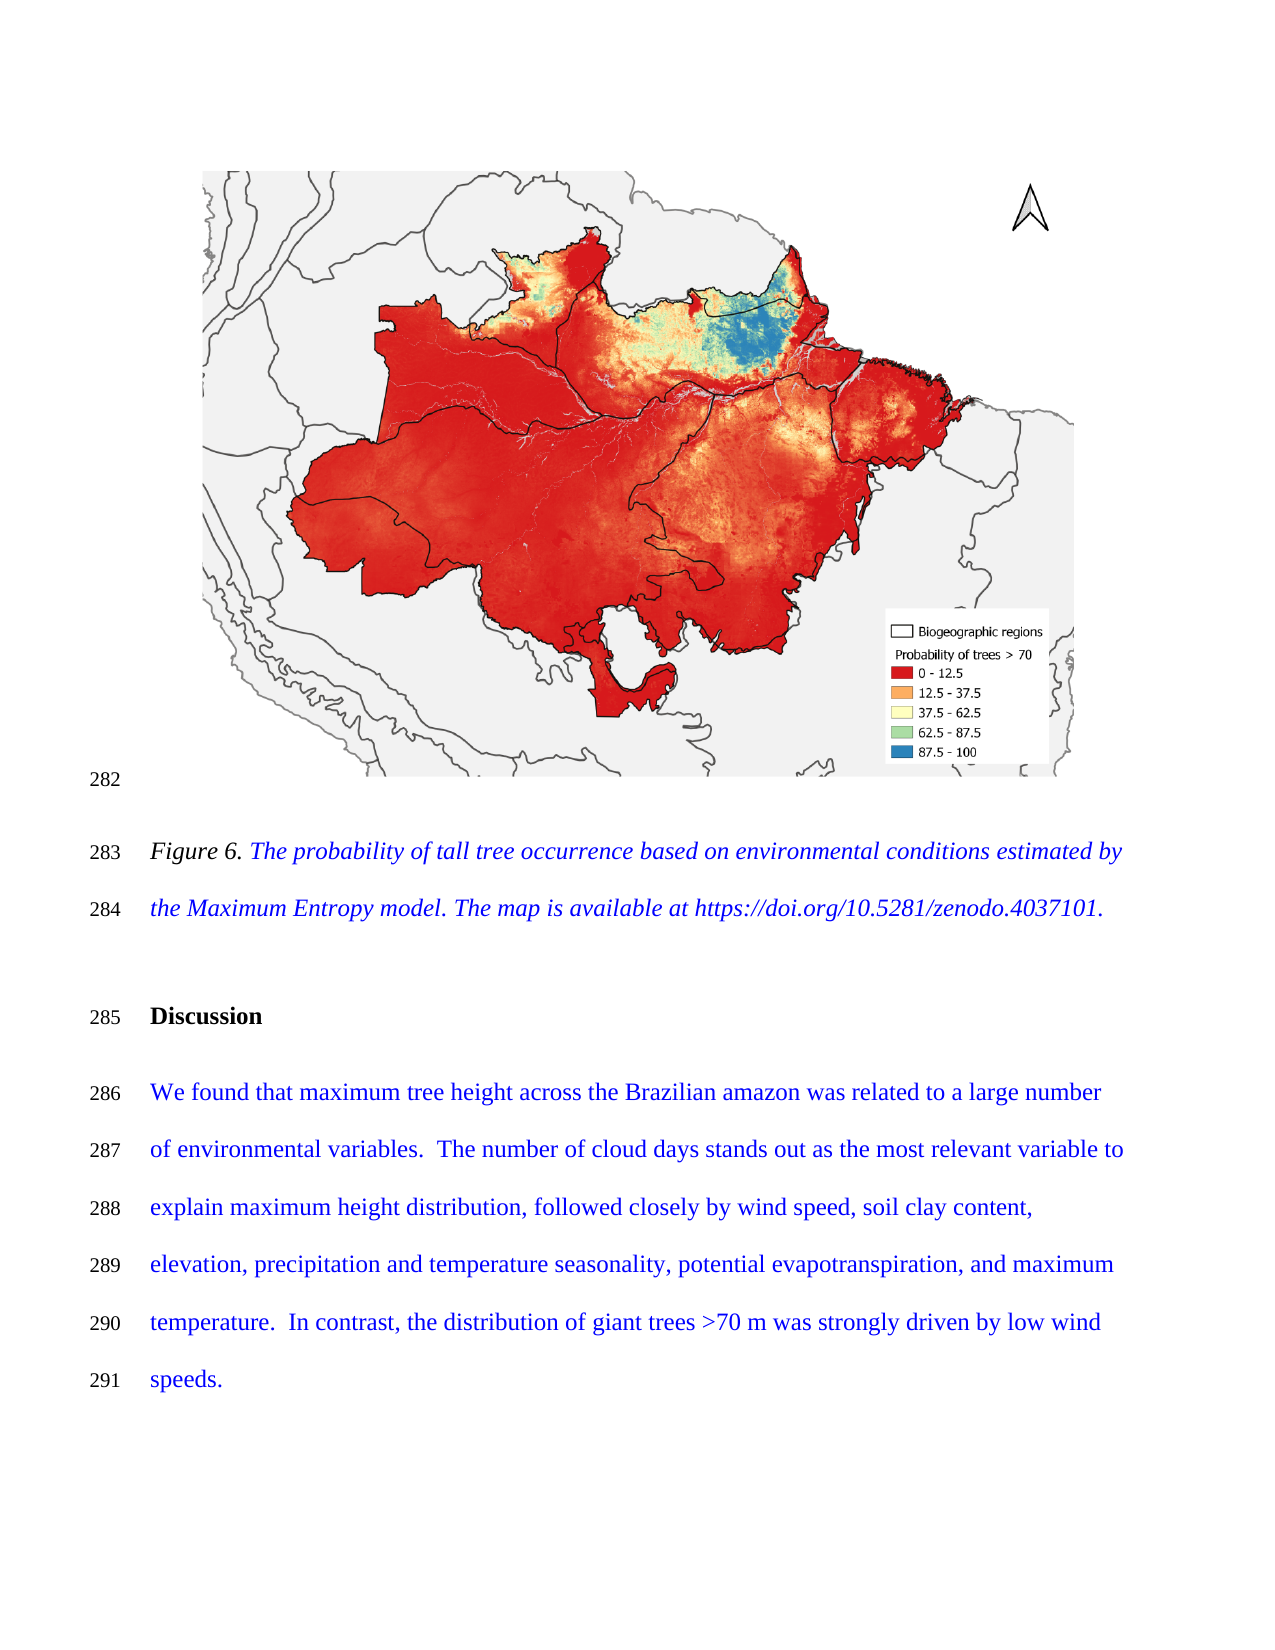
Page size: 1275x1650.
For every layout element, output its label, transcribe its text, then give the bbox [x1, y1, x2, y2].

text We found that maximum tree height across the Brazilian amazon was related to a large number of environmental variables. The number of cloud days stands out as the most relevant variable to explain maximum height distribution, followed closely by wind speed, soil clay content, elevation, precipitation and temperature seasonality, potential evapotranspiration, and maximum temperature. In contrast, the distribution of giant trees >70 m was strongly driven by low wind speeds. [150, 1077, 1125, 1393]
text Figure 6. The probability of tall tree occurrence based on environmental conditions estimated by the Maximum Entropy model. The map is available at https://doi.org/10.5281/zenodo.4037101. [150, 836, 1125, 922]
subtitle Discussion [150, 1001, 1125, 1029]
picture [187, 150, 1088, 787]
